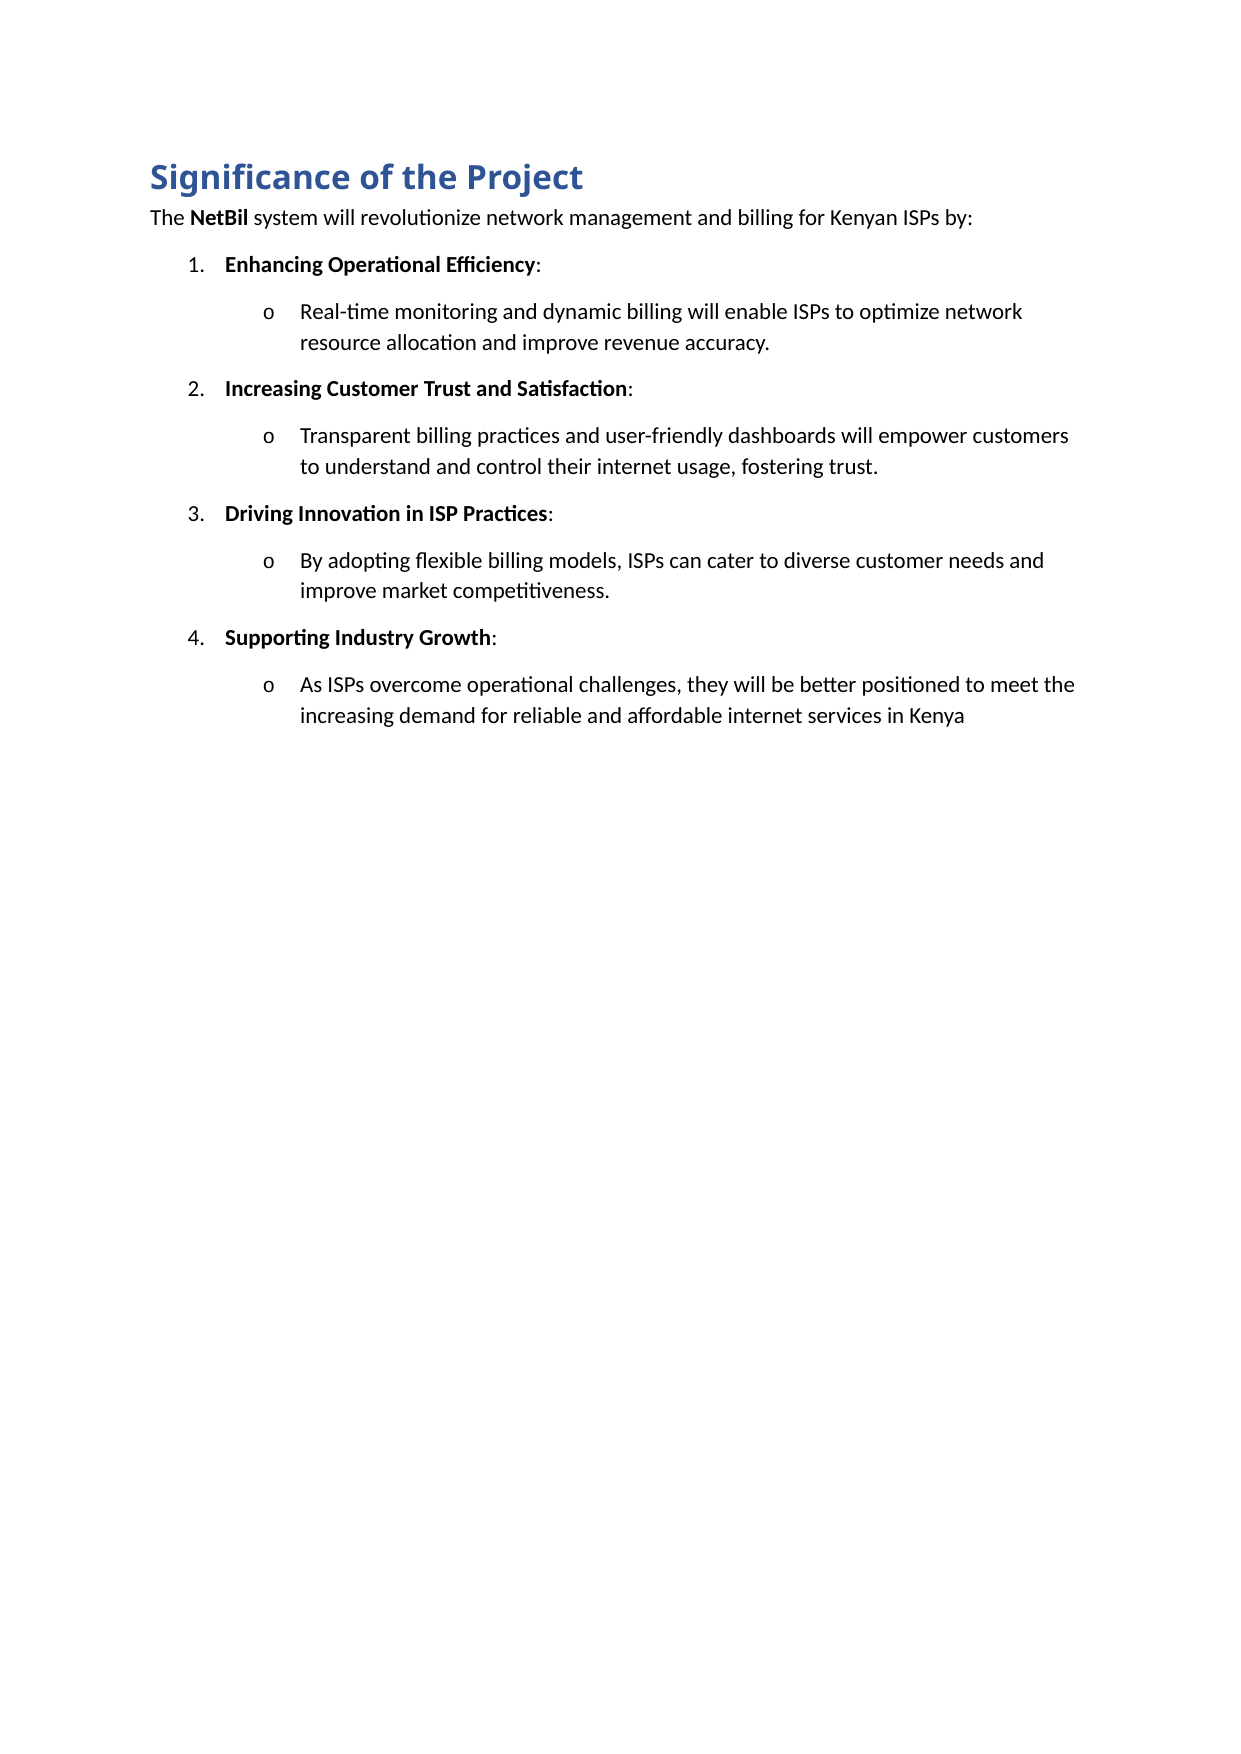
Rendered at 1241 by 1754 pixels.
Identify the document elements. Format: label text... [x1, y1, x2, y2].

list Transparent billing practices and user-friendly dashboards will empower customers to understand and control their internet usage, fostering trust. [262, 421, 1090, 480]
list As ISPs overcome operational challenges, they will be better positioned to meet the increasing demand for reliable and affordable internet services in Kenya [262, 670, 1090, 729]
subtitle Significance of the Project [150, 154, 1090, 199]
text The NetBil system will revolutionize network management and billing for Kenyan ISPs by: [150, 203, 1090, 231]
list Real-time monitoring and dynamic billing will enable ISPs to optimize network resource allocation and improve revenue accuracy. [262, 297, 1090, 356]
list By adopting flexible billing models, ISPs can cater to diverse customer needs and improve market competitiveness. [262, 546, 1090, 604]
list Increasing Customer Trust and Satisfaction: [187, 374, 1090, 402]
list Enhancing Operational Efficiency: [187, 250, 1090, 278]
list Supporting Industry Growth: [187, 623, 1090, 651]
list Driving Innovation in ISP Practices: [187, 499, 1090, 527]
